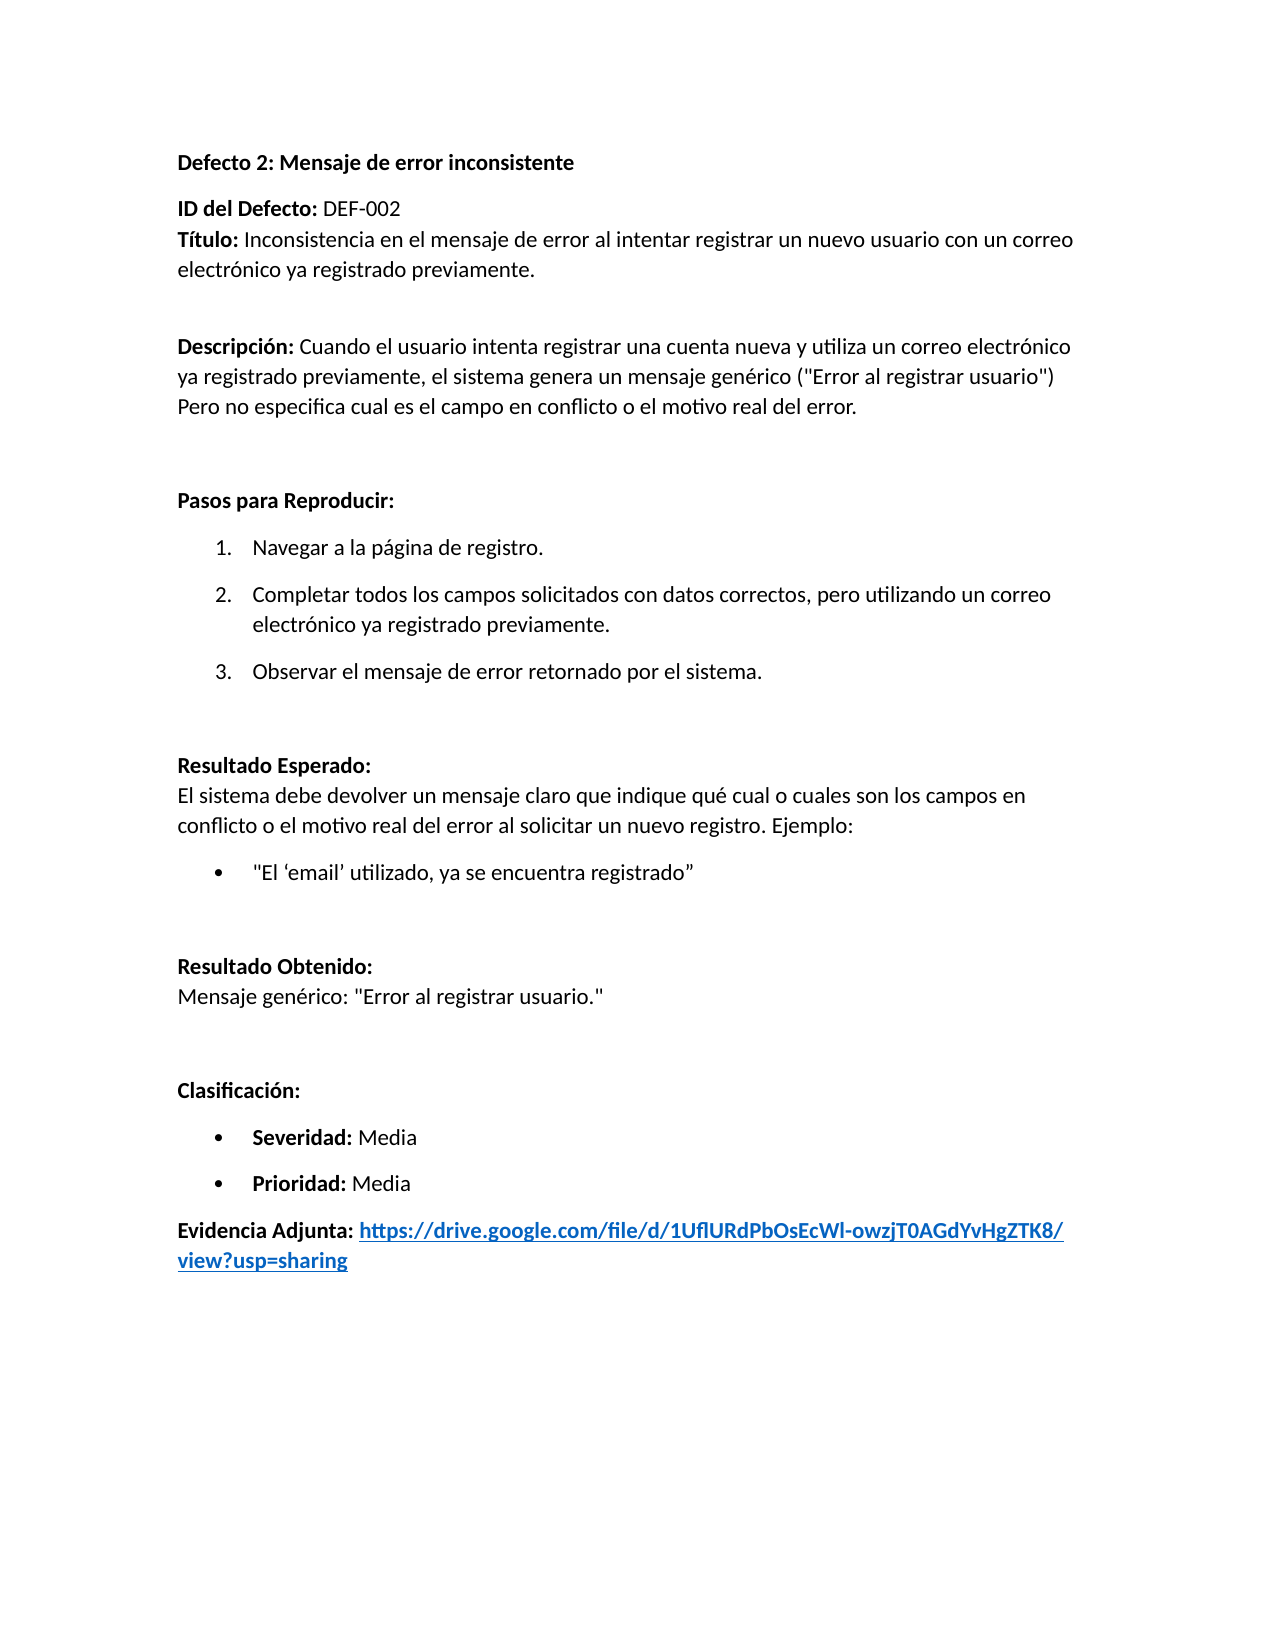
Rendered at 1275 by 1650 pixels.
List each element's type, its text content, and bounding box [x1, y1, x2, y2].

text Evidencia Adjunta: https://drive.google.com/file/d/1UflURdPbOsEcWl-owzjT0AGdYvHgZTK8/view?usp=sharing [177, 1216, 1098, 1274]
text Pasos para Reproducir: [177, 486, 1098, 514]
text Defecto 2: Mensaje de error inconsistente [177, 148, 1098, 176]
text Clasificación: [177, 1076, 1098, 1104]
text ID del Defecto: DEF-002 Título: Inconsistencia en el mensaje de error al intentar registrar un nuevo usuario con un correo electrónico ya registrado previamente. [177, 194, 1098, 283]
text Descripción: Cuando el usuario intenta registrar una cuenta nueva y utiliza un correo electrónico ya registrado previamente, el sistema genera un mensaje genérico ("Error al registrar usuario") Pero no especifica cual es el campo en conflicto o el motivo real del error. [177, 302, 1098, 420]
text Resultado Esperado: El sistema debe devolver un mensaje claro que indique qué cual o cuales son los campos en conflicto o el motivo real del error al solicitar un nuevo registro. Ejemplo: [177, 751, 1098, 839]
text Resultado Obtenido: Mensaje genérico: "Error al registrar usuario." [177, 952, 1098, 1010]
list Navegar a la página de registro. [215, 533, 1098, 561]
list Observar el mensaje de error retornado por el sistema. [215, 657, 1098, 685]
list Severidad: Media [215, 1123, 1098, 1151]
list Prioridad: Media [215, 1169, 1098, 1197]
list "El ‘email’ utilizado, ya se encuentra registrado” [215, 858, 1098, 886]
list Completar todos los campos solicitados con datos correctos, pero utilizando un correo electrónico ya registrado previamente. [215, 580, 1098, 638]
